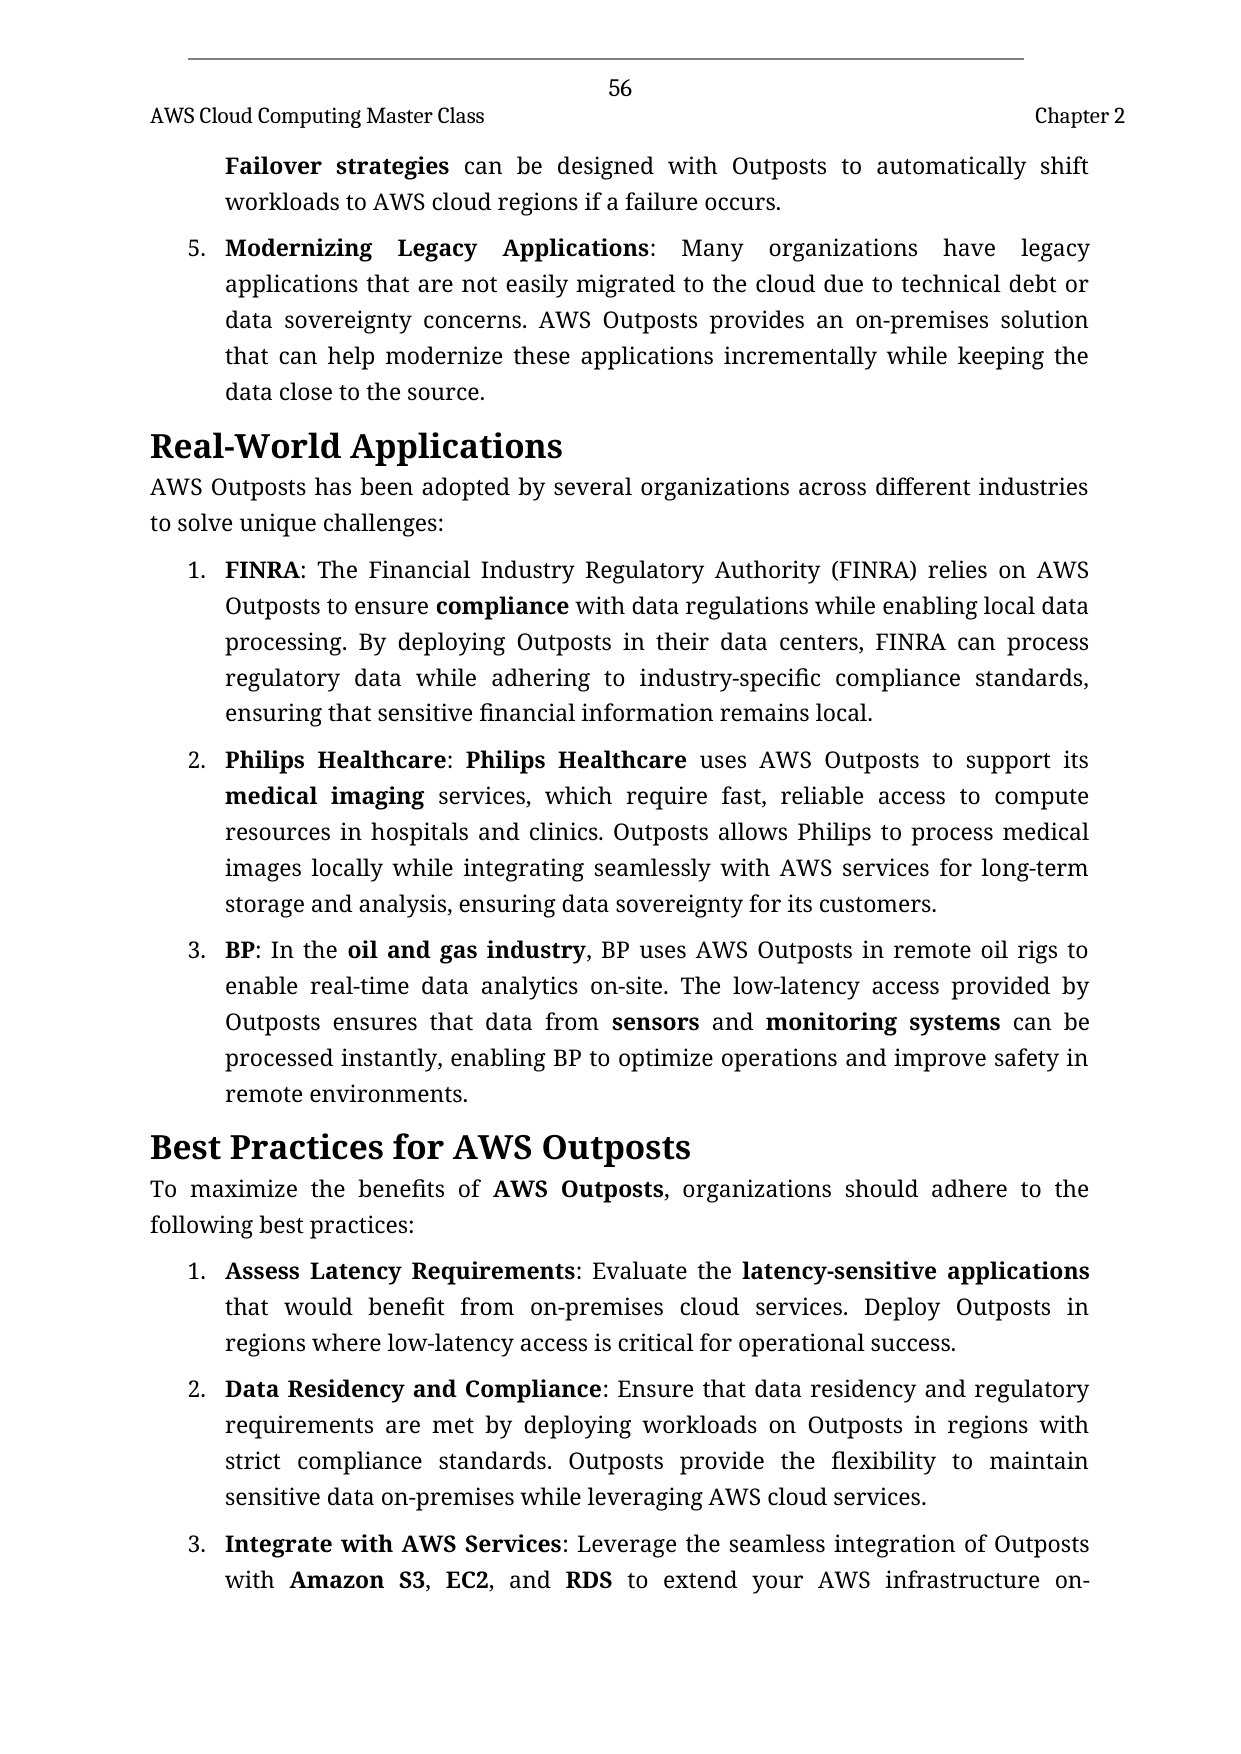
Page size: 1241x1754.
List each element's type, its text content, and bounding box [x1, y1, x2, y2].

text AWS Outposts has been adopted by several organizations across different industries to solve unique challenges: [150, 471, 1090, 538]
list Modernizing Legacy Applications: Many organizations have legacy applications that are not easily migrated to the cloud due to technical debt or data sovereignty concerns. AWS Outposts provides an on-premises solution that can help modernize these applications incrementally while keeping the data close to the source. [187, 232, 1090, 407]
list FINRA: The Financial Industry Regulatory Authority (FINRA) relies on AWS Outposts to ensure compliance with data regulations while enabling local data processing. By deploying Outposts in their data centers, FINRA can process regulatory data while adhering to industry-specific compliance standards, ensuring that sensitive financial information remains local. [187, 554, 1090, 729]
subtitle Real-World Applications [150, 422, 1090, 468]
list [187, 1528, 1090, 1595]
list Philips Healthcare: Philips Healthcare uses AWS Outposts to support its medical imaging services, which require fast, reliable access to compute resources in hospitals and clinics. Outposts allows Philips to process medical images locally while integrating seamlessly with AWS services for long-term storage and analysis, ensuring data sovereignty for its customers. [187, 744, 1090, 919]
list Data Residency and Compliance: Ensure that data residency and regulatory requirements are met by deploying workloads on Outposts in regions with strict compliance standards. Outposts provide the flexibility to maintain sensitive data on-premises while leveraging AWS cloud services. [187, 1373, 1090, 1512]
subtitle Best Practices for AWS Outposts [150, 1124, 1090, 1169]
text To maximize the benefits of AWS Outposts, organizations should adhere to the following best practices: [150, 1173, 1090, 1240]
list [187, 150, 1090, 217]
list BP: In the oil and gas industry, BP uses AWS Outposts in remote oil rigs to enable real-time data analytics on-site. The low-latency access provided by Outposts ensures that data from sensors and monitoring systems can be processed instantly, enabling BP to optimize operations and improve safety in remote environments. [187, 934, 1090, 1109]
list Assess Latency Requirements: Evaluate the latency-sensitive applications that would benefit from on-premises cloud services. Deploy Outposts in regions where low-latency access is critical for operational success. [187, 1255, 1090, 1358]
